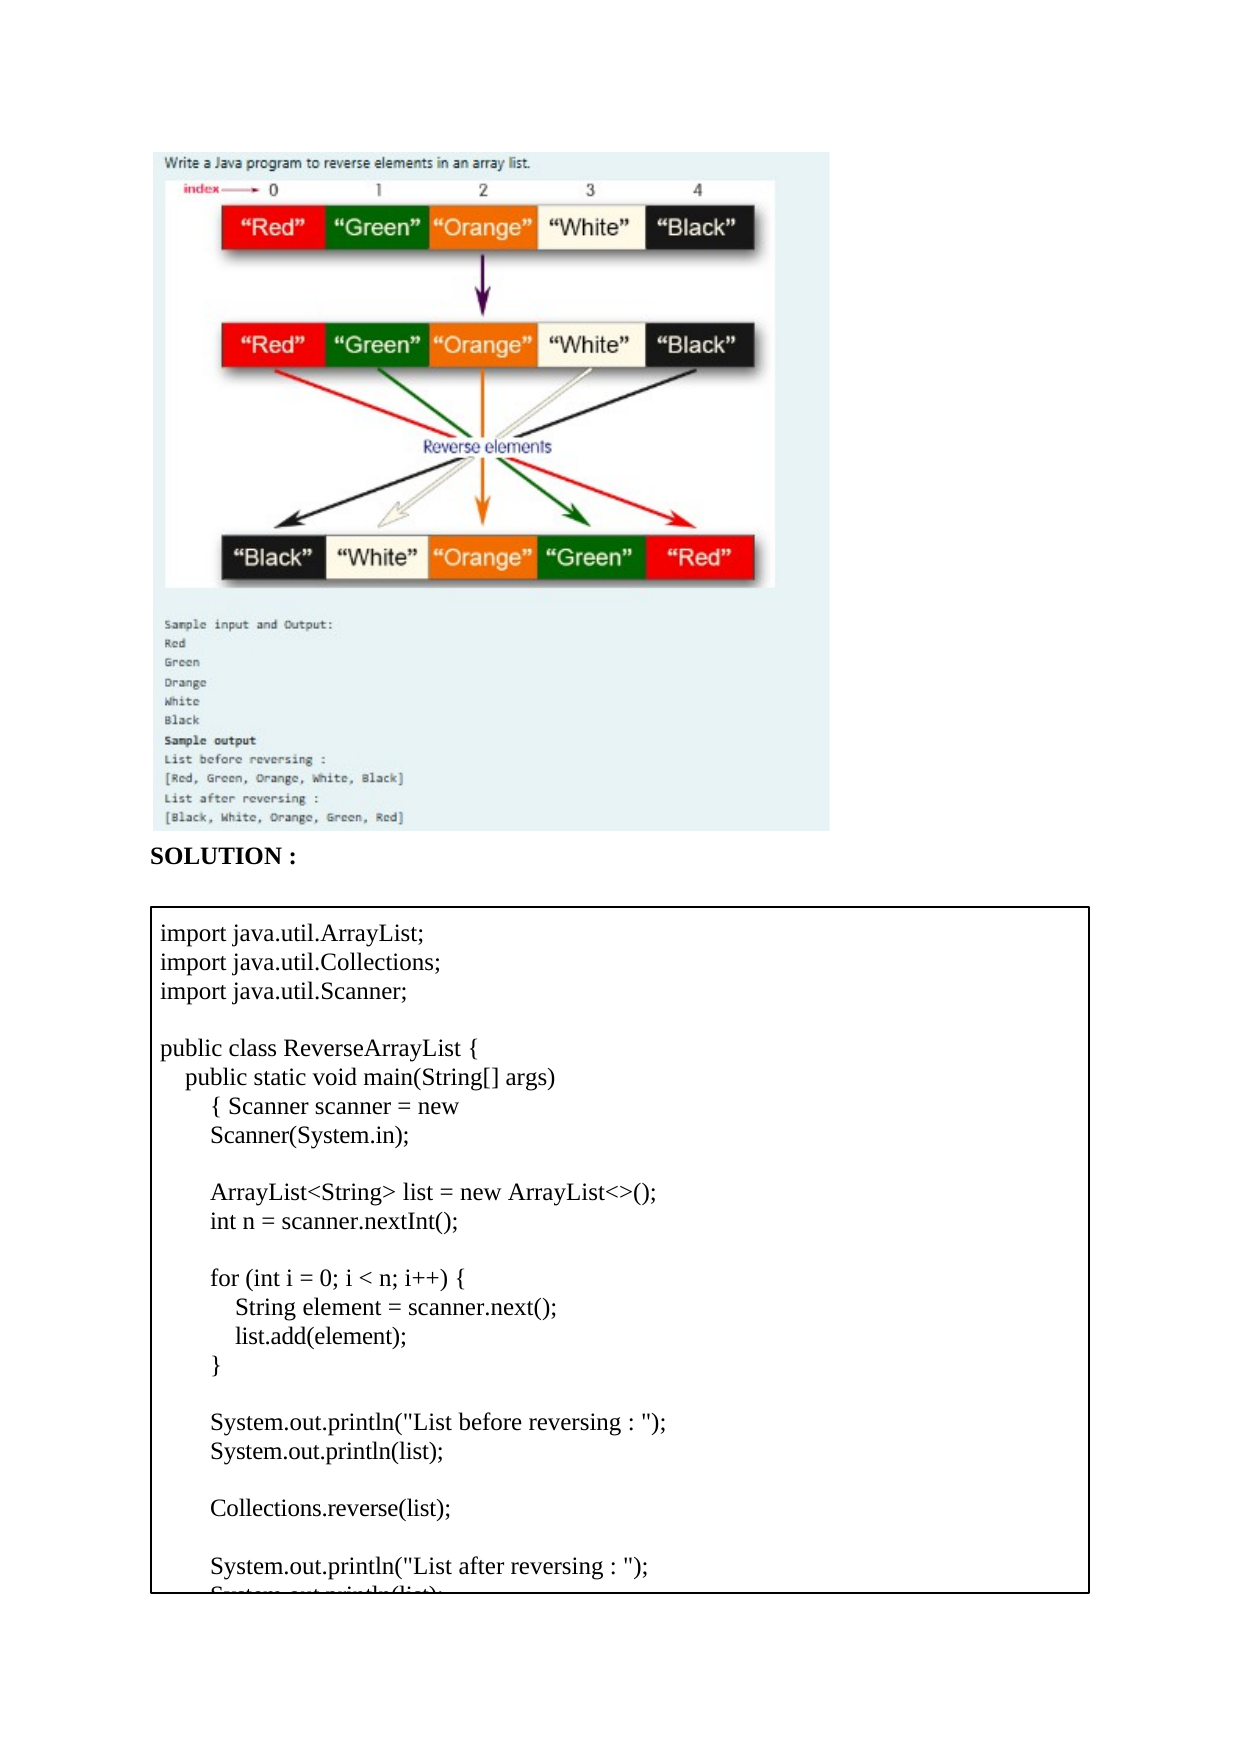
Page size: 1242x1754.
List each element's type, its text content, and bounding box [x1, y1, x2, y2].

picture [153, 152, 830, 831]
text SOLUTION : [150, 841, 1135, 870]
